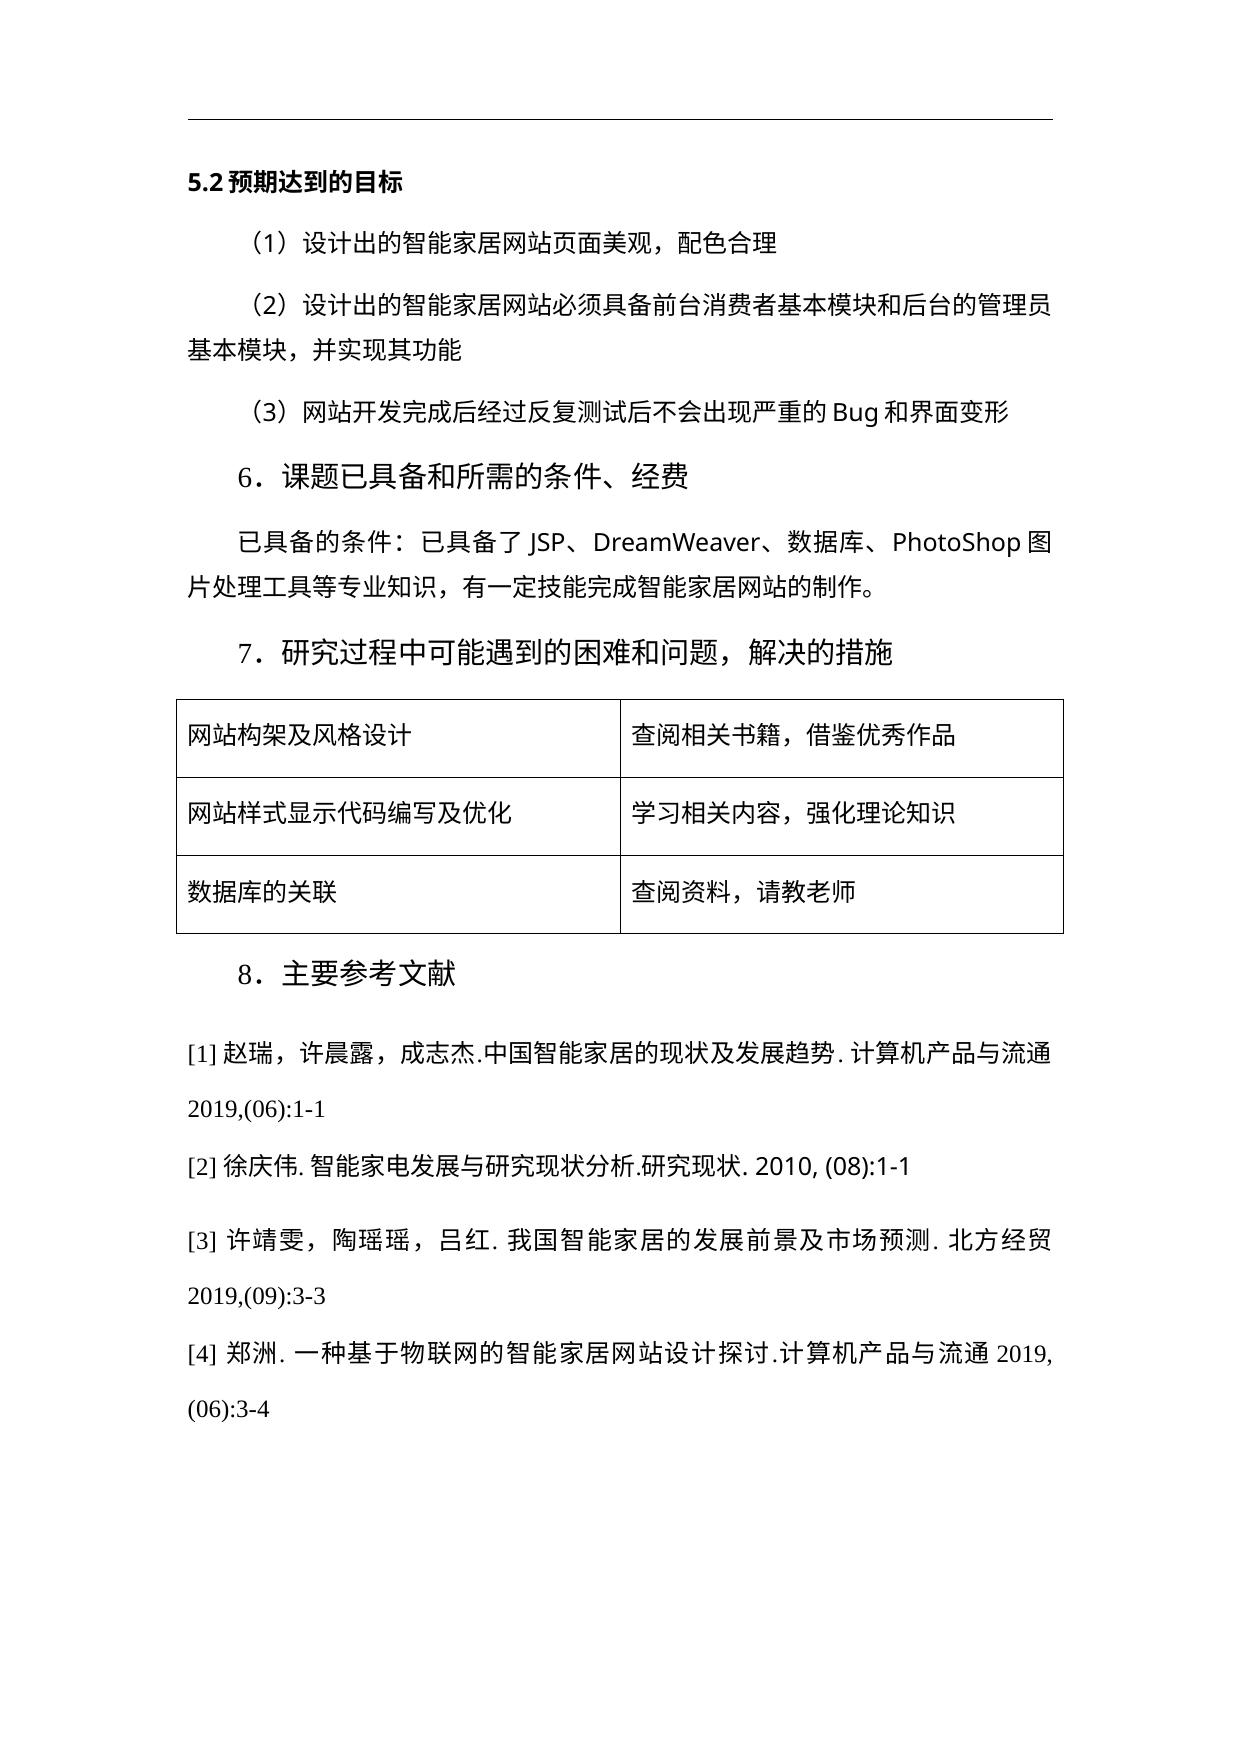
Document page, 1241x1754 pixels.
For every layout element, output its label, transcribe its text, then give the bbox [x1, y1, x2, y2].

table_cell 网站样式显示代码编写及优化 [177, 778, 620, 855]
table_cell 学习相关内容，强化理论知识 [621, 778, 1063, 855]
text （2）设计出的智能家居网站必须具备前台消费者基本模块和后台的管理员基本模块，并实现其功能 [187, 285, 1053, 367]
table_cell 查阅资料，请教老师 [621, 856, 1063, 933]
text 6．课题已具备和所需的条件、经费 [187, 453, 1053, 496]
text [1] 赵瑞，许晨露，成志杰.中国智能家居的现状及发展趋势. 计算机产品与流通2019,(06):1-1 [187, 1019, 1053, 1125]
text [4] 郑洲. 一种基于物联网的智能家居网站设计探讨.计算机产品与流通2019,(06):3-4 [187, 1319, 1053, 1424]
text （3）网站开发完成后经过反复测试后不会出现严重的Bug和界面变形 [187, 392, 1053, 428]
table_cell 数据库的关联 [177, 856, 620, 933]
text 7．研究过程中可能遇到的困难和问题，解决的措施 [187, 629, 1053, 672]
table_header 网站构架及风格设计 [177, 700, 620, 777]
text 5.2预期达到的目标 [187, 162, 1053, 198]
text 8．主要参考文献 [187, 950, 1053, 992]
text [3] 许靖雯，陶瑶瑶，吕红. 我国智能家居的发展前景及市场预测. 北方经贸2019,(09):3-3 [187, 1206, 1053, 1312]
table_header 查阅相关书籍，借鉴优秀作品 [621, 700, 1063, 777]
text 已具备的条件：已具备了JSP、DreamWeaver、数据库、PhotoShop图片处理工具等专业知识，有一定技能完成智能家居网站的制作。 [187, 523, 1053, 604]
text （1）设计出的智能家居网站页面美观，配色合理 [187, 223, 1053, 260]
text [2] 徐庆伟. 智能家电发展与研究现状分析.研究现状. 2010, (08):1-1 [187, 1132, 1053, 1197]
